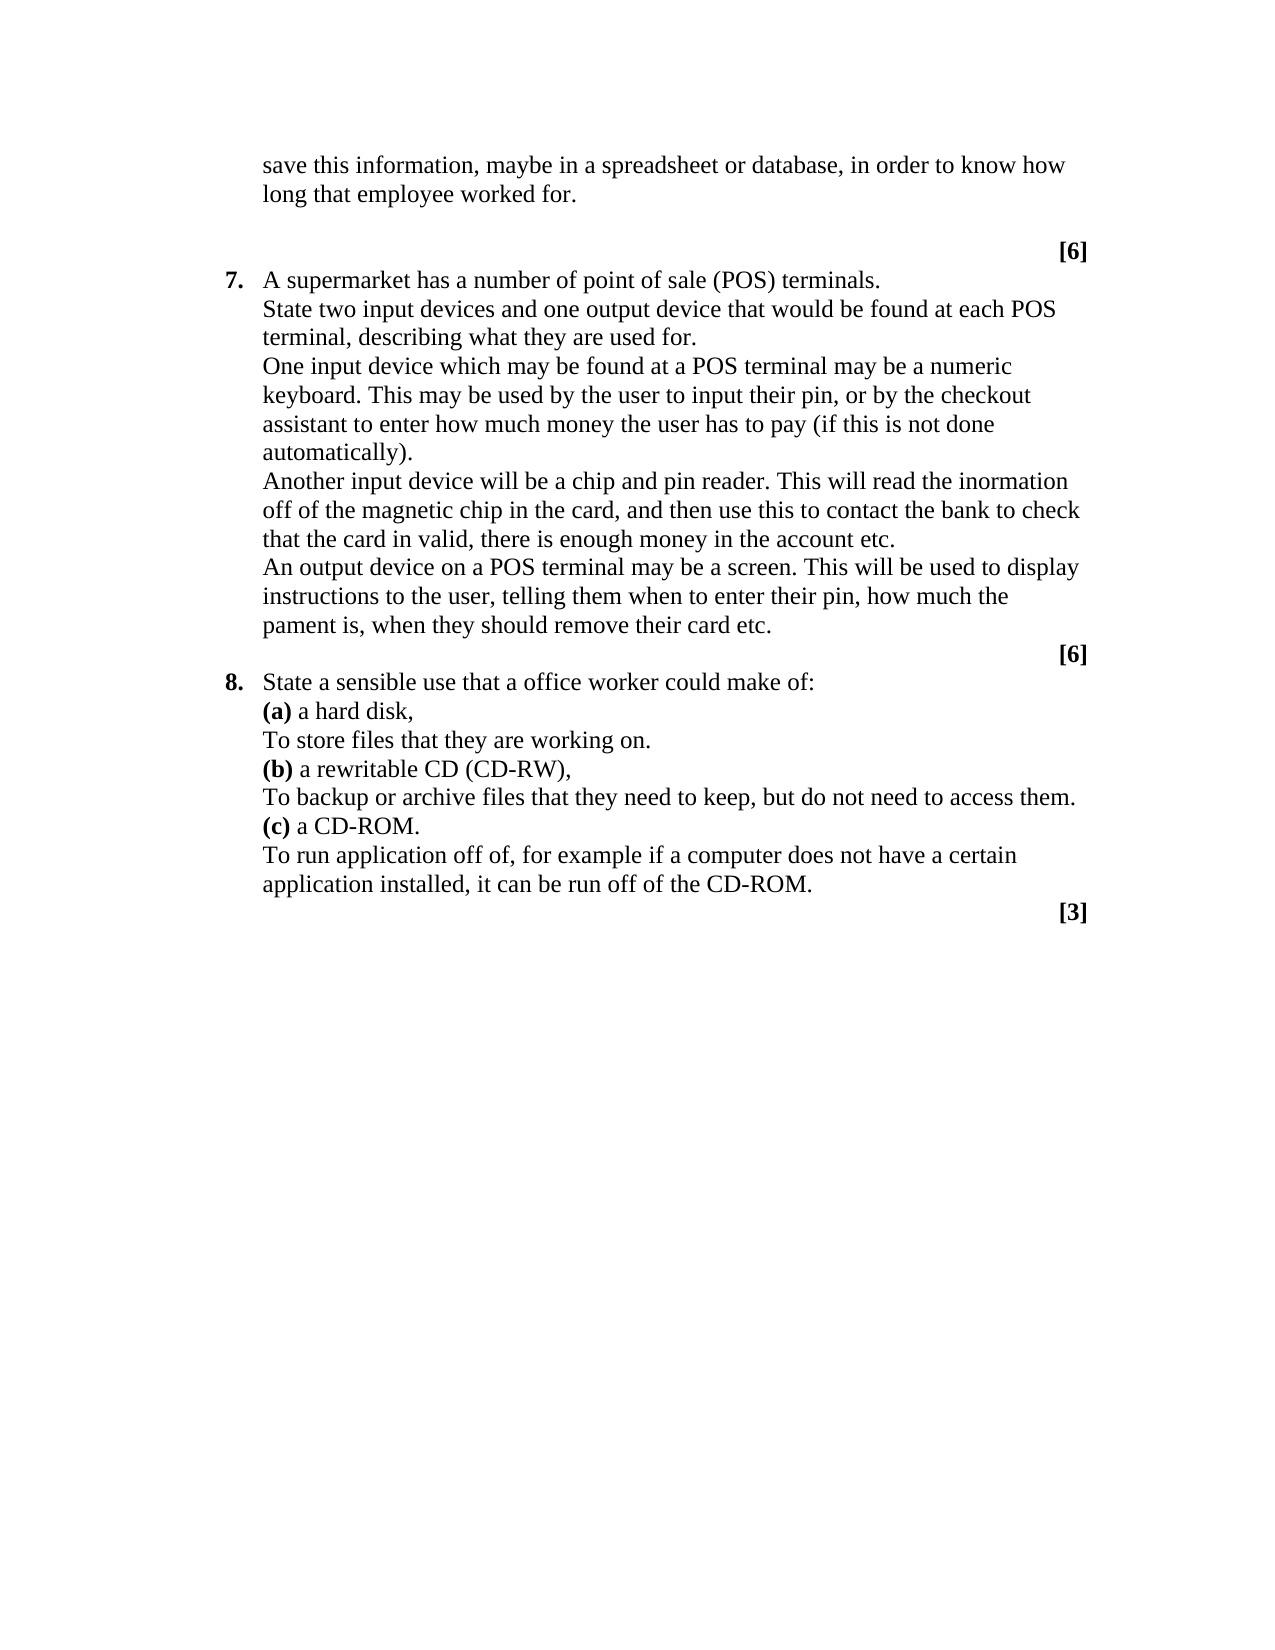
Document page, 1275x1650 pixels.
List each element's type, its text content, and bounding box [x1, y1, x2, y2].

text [262, 150, 1087, 207]
text (c) a CD-ROM. [262, 811, 1087, 840]
text One input device which may be found at a POS terminal may be a numeric keyboard. This may be used by the user to input their pin, or by the checkout assistant to enter how much money the user has to pay (if this is not done automatically). [262, 351, 1087, 466]
text [6] [262, 639, 1087, 667]
text Another input device will be a chip and pin reader. This will read the inormation off of the magnetic chip in the card, and then use this to contact the bank to check that the card in valid, there is enough money in the account etc. [262, 466, 1087, 552]
text [3] [262, 897, 1087, 926]
text To backup or archive files that they need to keep, but do not need to access them. [262, 782, 1087, 811]
text To run application off of, for example if a computer does not have a certain application installed, it can be run off of the CD-ROM. [262, 840, 1087, 897]
text An output device on a POS terminal may be a screen. This will be used to display instructions to the user, telling them when to enter their pin, how much the pament is, when they should remove their card etc. [262, 552, 1087, 639]
list State a sensible use that a office worker could make of: [225, 667, 1087, 696]
text (b) a rewritable CD (CD-RW), [262, 754, 1087, 782]
text State two input devices and one output device that would be found at each POS terminal, describing what they are used for. [262, 294, 1087, 351]
list A supermarket has a number of point of sale (POS) terminals. [225, 265, 1087, 294]
text (a) a hard disk, [262, 696, 1087, 725]
text [6] [187, 236, 1087, 265]
text To store files that they are working on. [262, 725, 1087, 754]
